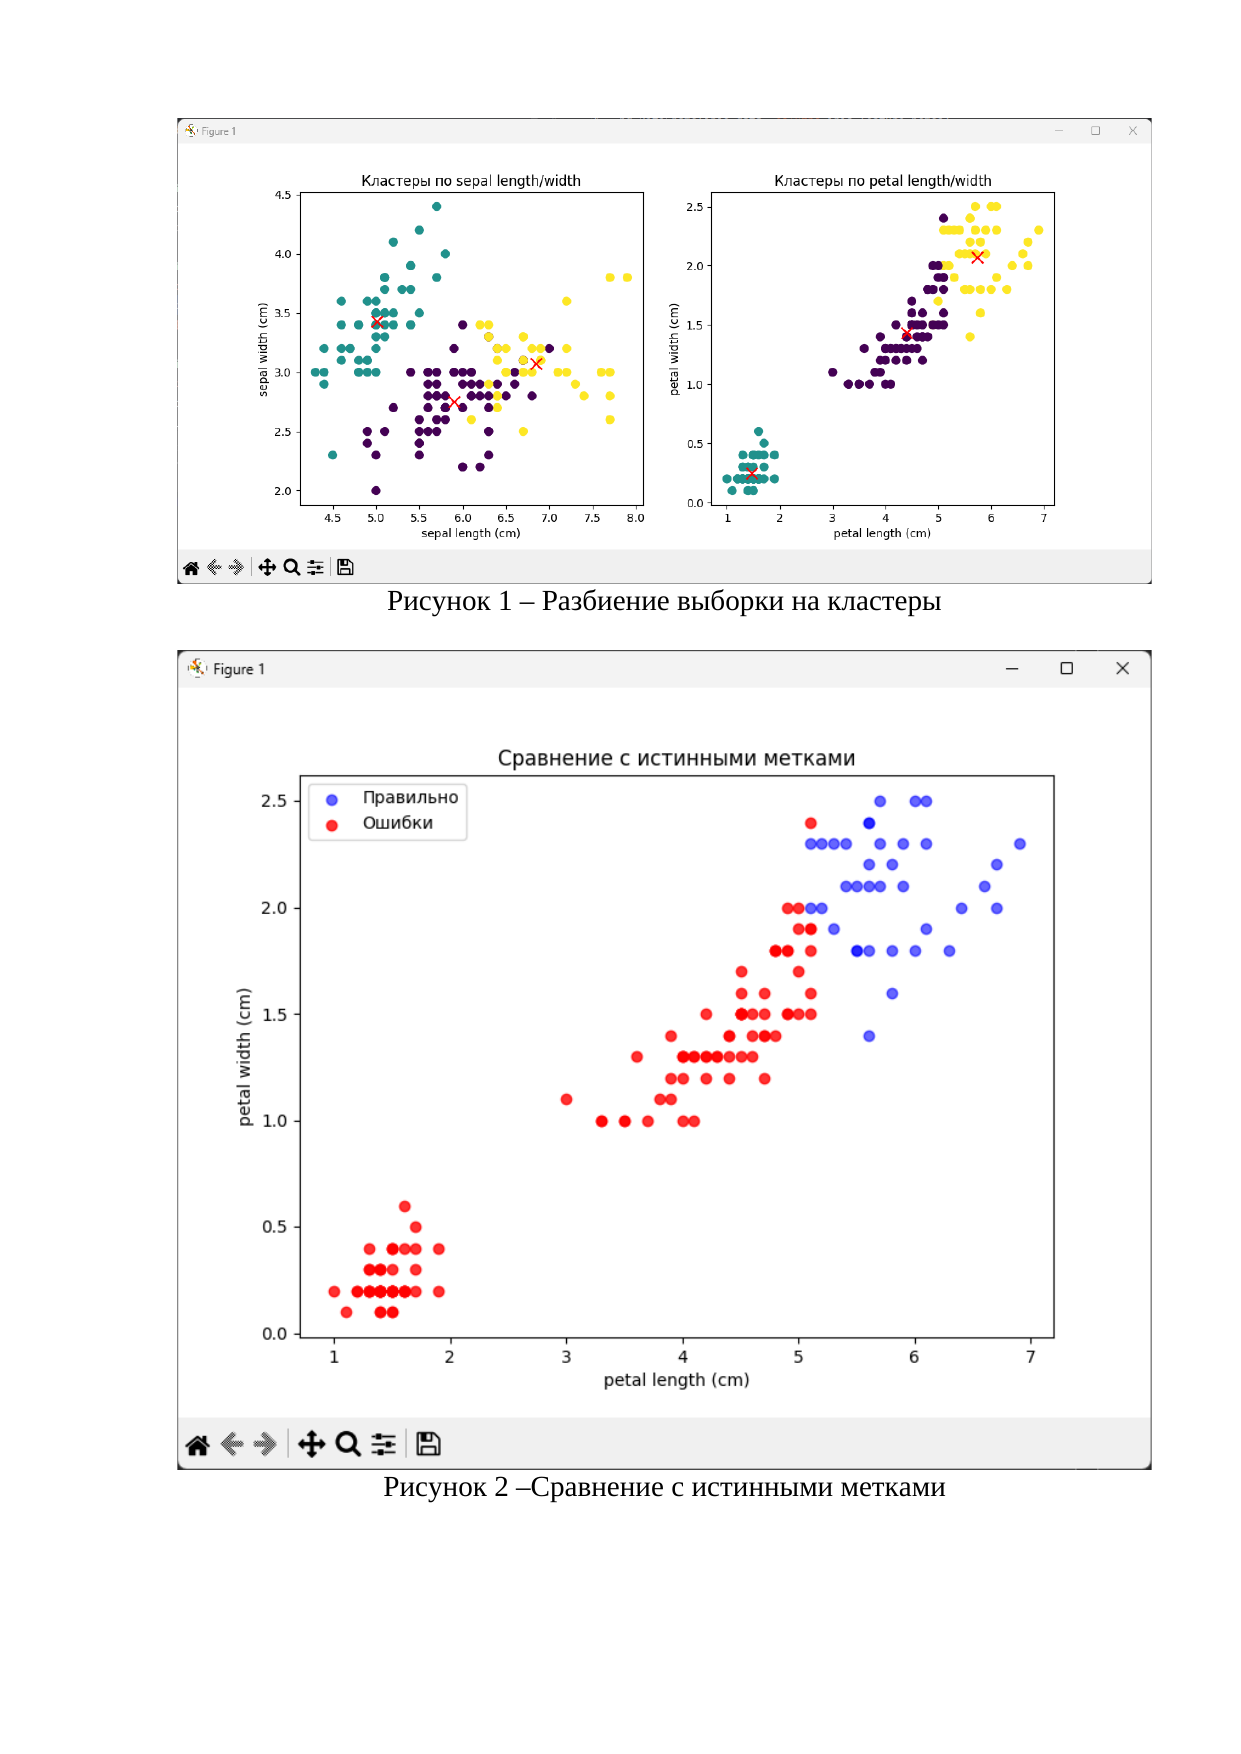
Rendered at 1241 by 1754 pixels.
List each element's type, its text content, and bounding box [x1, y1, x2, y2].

picture [177, 650, 1152, 1470]
text Рисунок 1 – Разбиение выборки на кластеры [177, 584, 1152, 617]
picture [177, 118, 1152, 584]
text Рисунок 2 –Сравнение с истинными метками [177, 1470, 1152, 1503]
